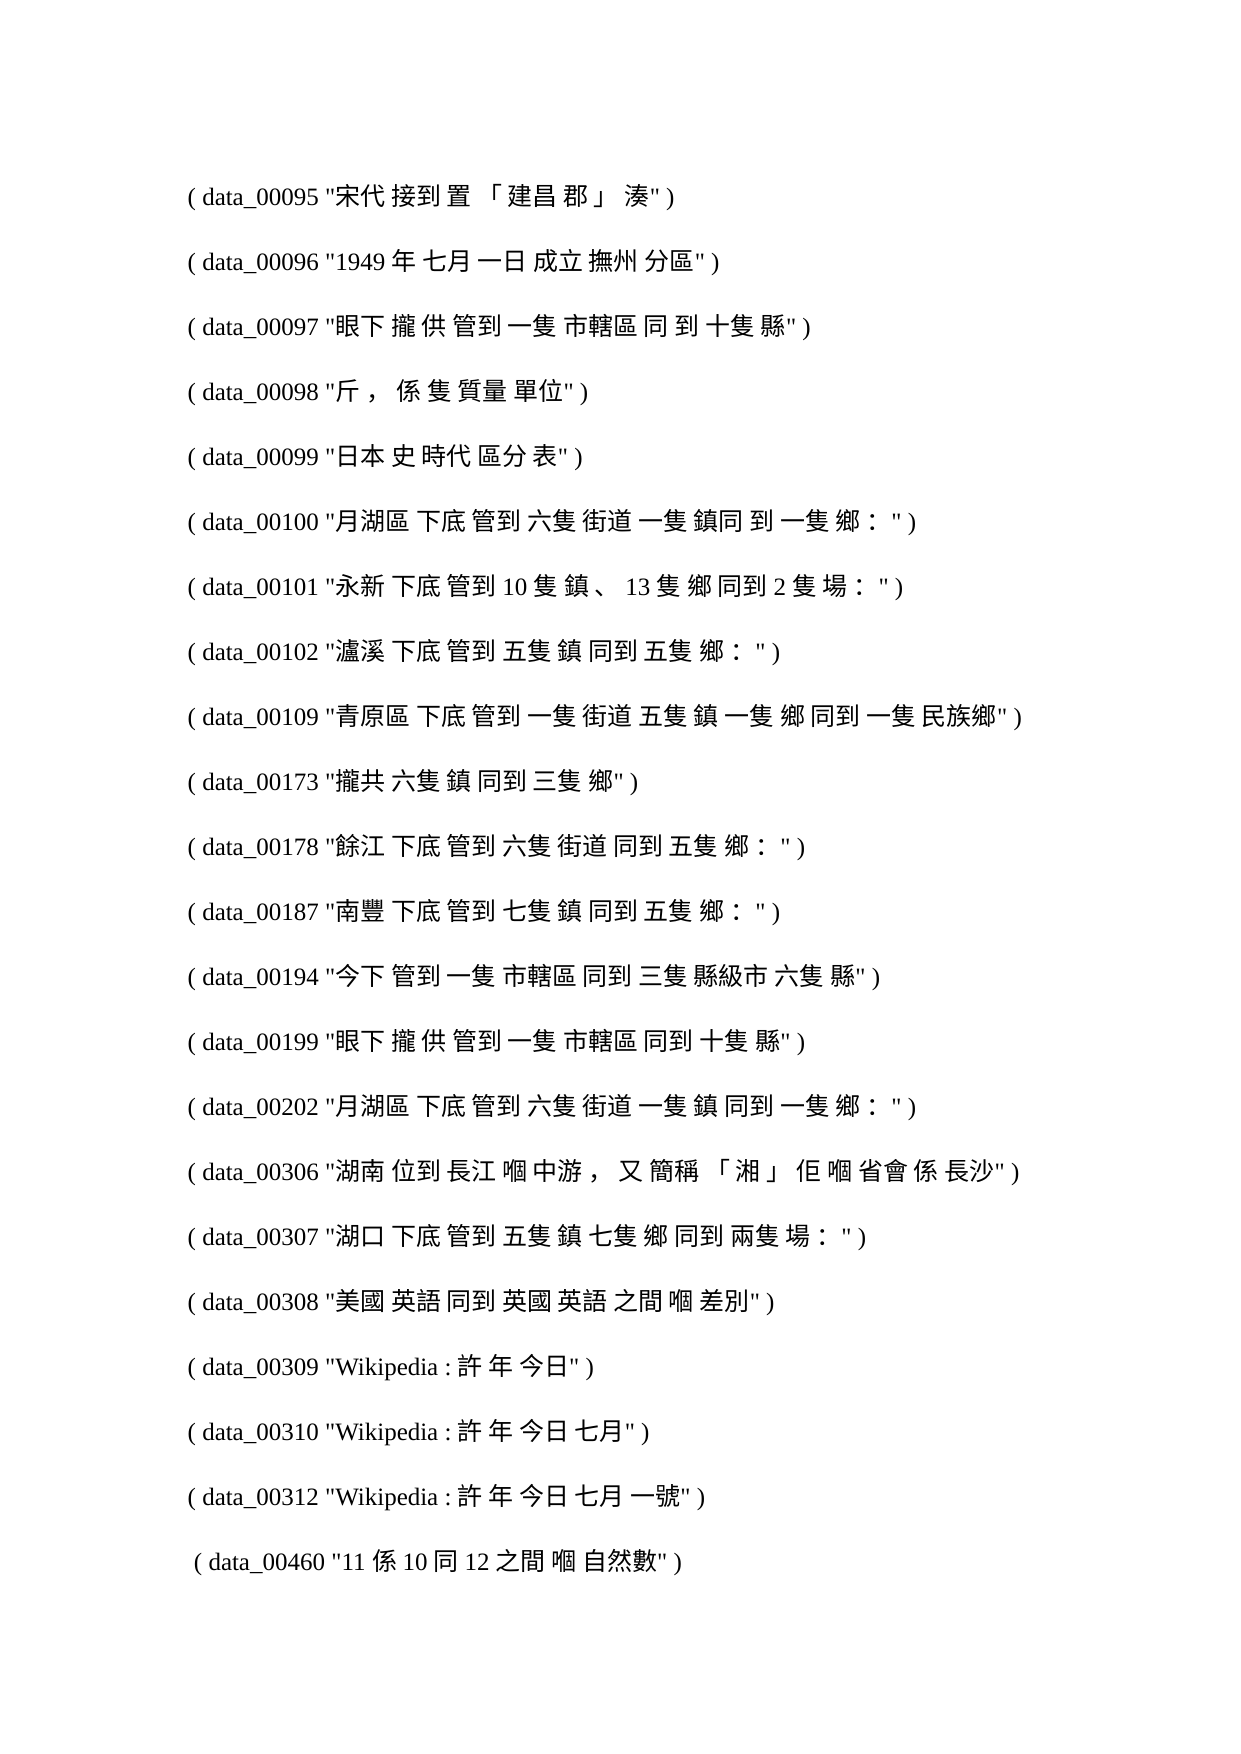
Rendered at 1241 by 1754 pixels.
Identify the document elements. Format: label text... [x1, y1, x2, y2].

text ( data_00102 "瀘溪 下底 管到 五隻 鎮 同到 五隻 鄉 ：" ) [187, 617, 1053, 682]
text ( data_00199 "眼下 攏 供 管到 一隻 市轄區 同到 十隻 縣" ) [187, 1007, 1053, 1072]
text ( data_00101 "永新 下底 管到 10 隻 鎮 、 13 隻 鄉 同到 2 隻 場 ：" ) [187, 552, 1053, 617]
text ( data_00309 "Wikipedia : 許 年 今日" ) [187, 1332, 1053, 1397]
text ( data_00098 "斤 ， 係 隻 質量 單位" ) [187, 357, 1053, 422]
text ( data_00096 "1949 年 七月 一日 成立 撫州 分區" ) [187, 227, 1053, 292]
text ( data_00460 "11 係 10 同 12 之間 嗰 自然數" ) [187, 1527, 1053, 1592]
text ( data_00308 "美國 英語 同到 英國 英語 之間 嗰 差別" ) [187, 1267, 1053, 1332]
text ( data_00312 "Wikipedia : 許 年 今日 七月 一號" ) [187, 1462, 1053, 1527]
text ( data_00194 "今下 管到 一隻 市轄區 同到 三隻 縣級市 六隻 縣" ) [187, 942, 1053, 1007]
text ( data_00310 "Wikipedia : 許 年 今日 七月" ) [187, 1397, 1053, 1462]
text ( data_00173 "攏共 六隻 鎮 同到 三隻 鄉" ) [187, 747, 1053, 812]
text ( data_00099 "日本 史 時代 區分 表" ) [187, 422, 1053, 487]
text ( data_00306 "湖南 位到 長江 嗰 中游 ， 又 簡稱 「 湘 」 佢 嗰 省會 係 長沙" ) [187, 1137, 1053, 1202]
text ( data_00097 "眼下 攏 供 管到 一隻 市轄區 同 到 十隻 縣" ) [187, 292, 1053, 357]
text ( data_00307 "湖口 下底 管到 五隻 鎮 七隻 鄉 同到 兩隻 場 ：" ) [187, 1202, 1053, 1267]
text ( data_00178 "餘江 下底 管到 六隻 街道 同到 五隻 鄉 ：" ) [187, 812, 1053, 877]
text ( data_00100 "月湖區 下底 管到 六隻 街道 一隻 鎮同 到 一隻 鄉 ：" ) [187, 487, 1053, 552]
text ( data_00187 "南豐 下底 管到 七隻 鎮 同到 五隻 鄉 ：" ) [187, 877, 1053, 942]
text ( data_00095 "宋代 接到 置 「 建昌 郡 」 湊" ) [187, 162, 1053, 227]
text ( data_00202 "月湖區 下底 管到 六隻 街道 一隻 鎮 同到 一隻 鄉 ：" ) [187, 1072, 1053, 1137]
text ( data_00109 "青原區 下底 管到 一隻 街道 五隻 鎮 一隻 鄉 同到 一隻 民族鄉" ) [187, 682, 1053, 747]
